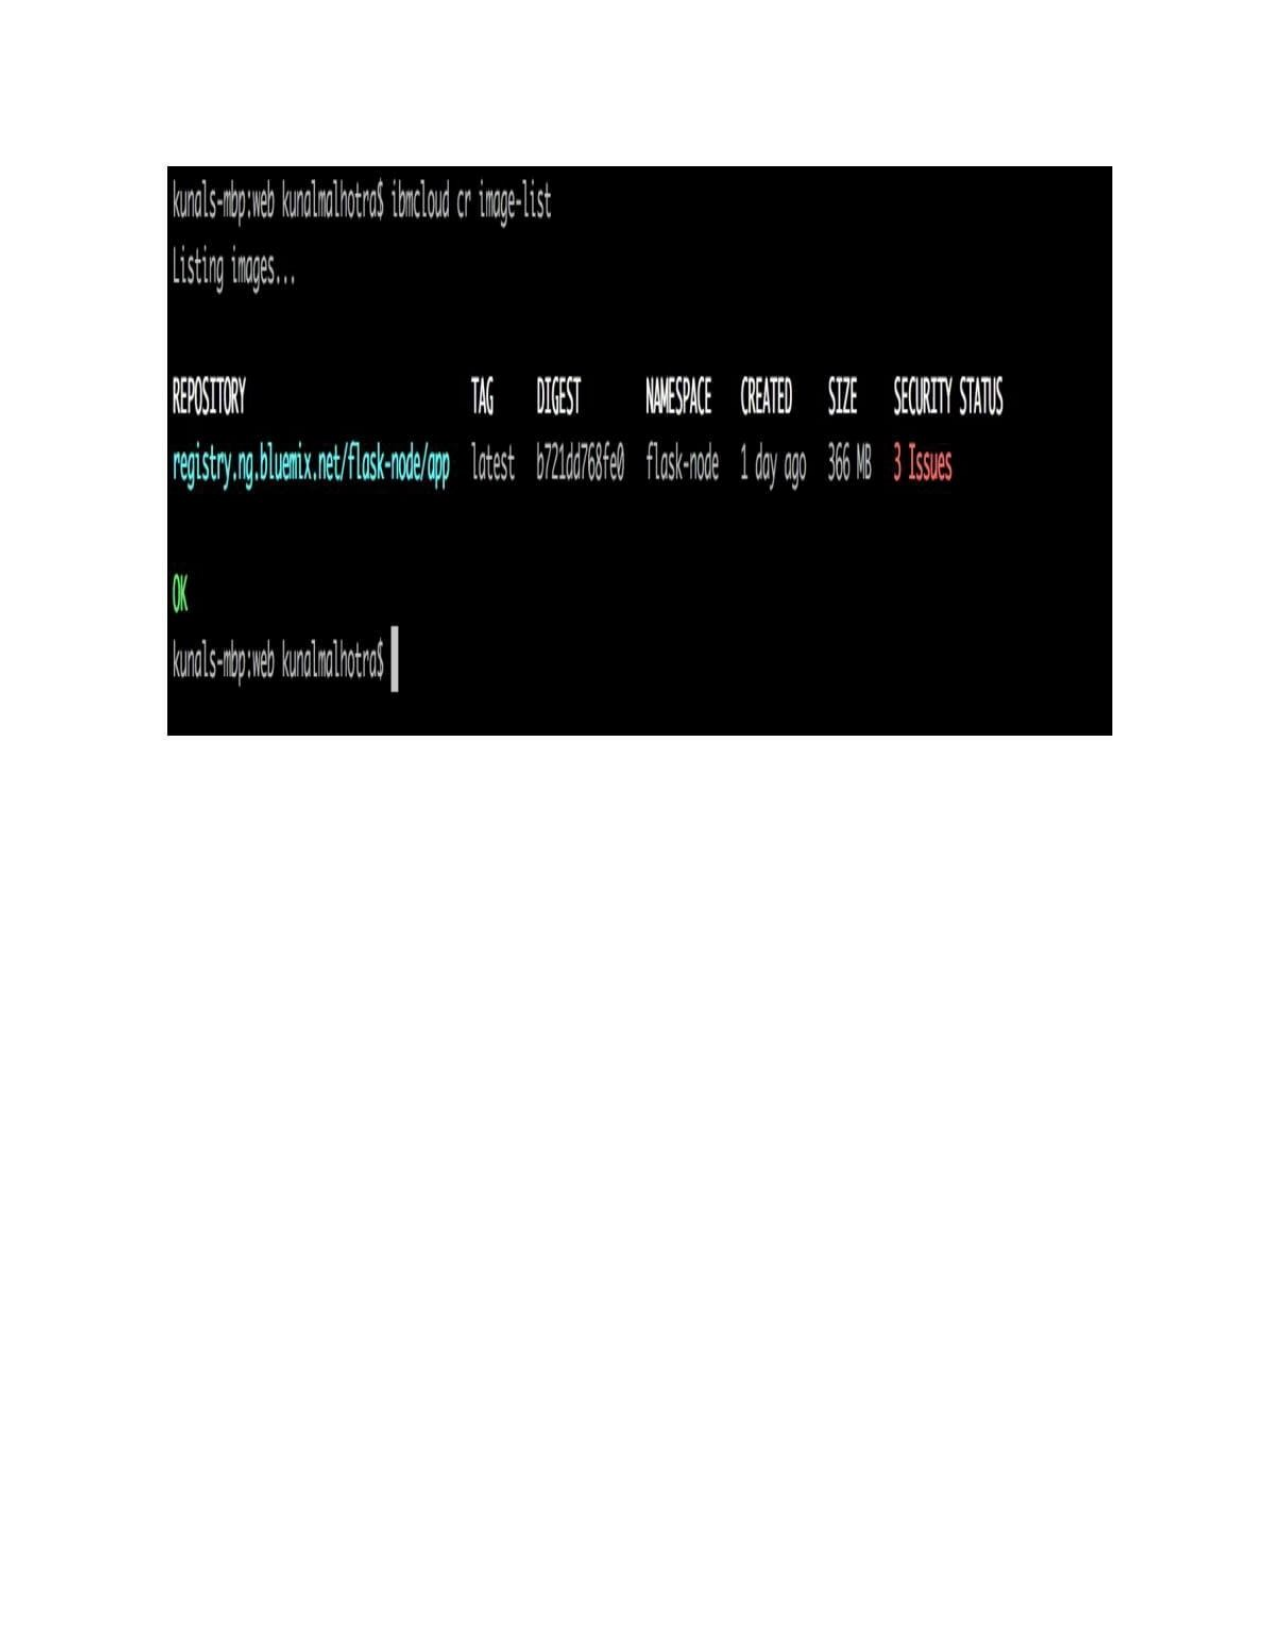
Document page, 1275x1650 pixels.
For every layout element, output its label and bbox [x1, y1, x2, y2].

picture [161, 162, 1113, 741]
